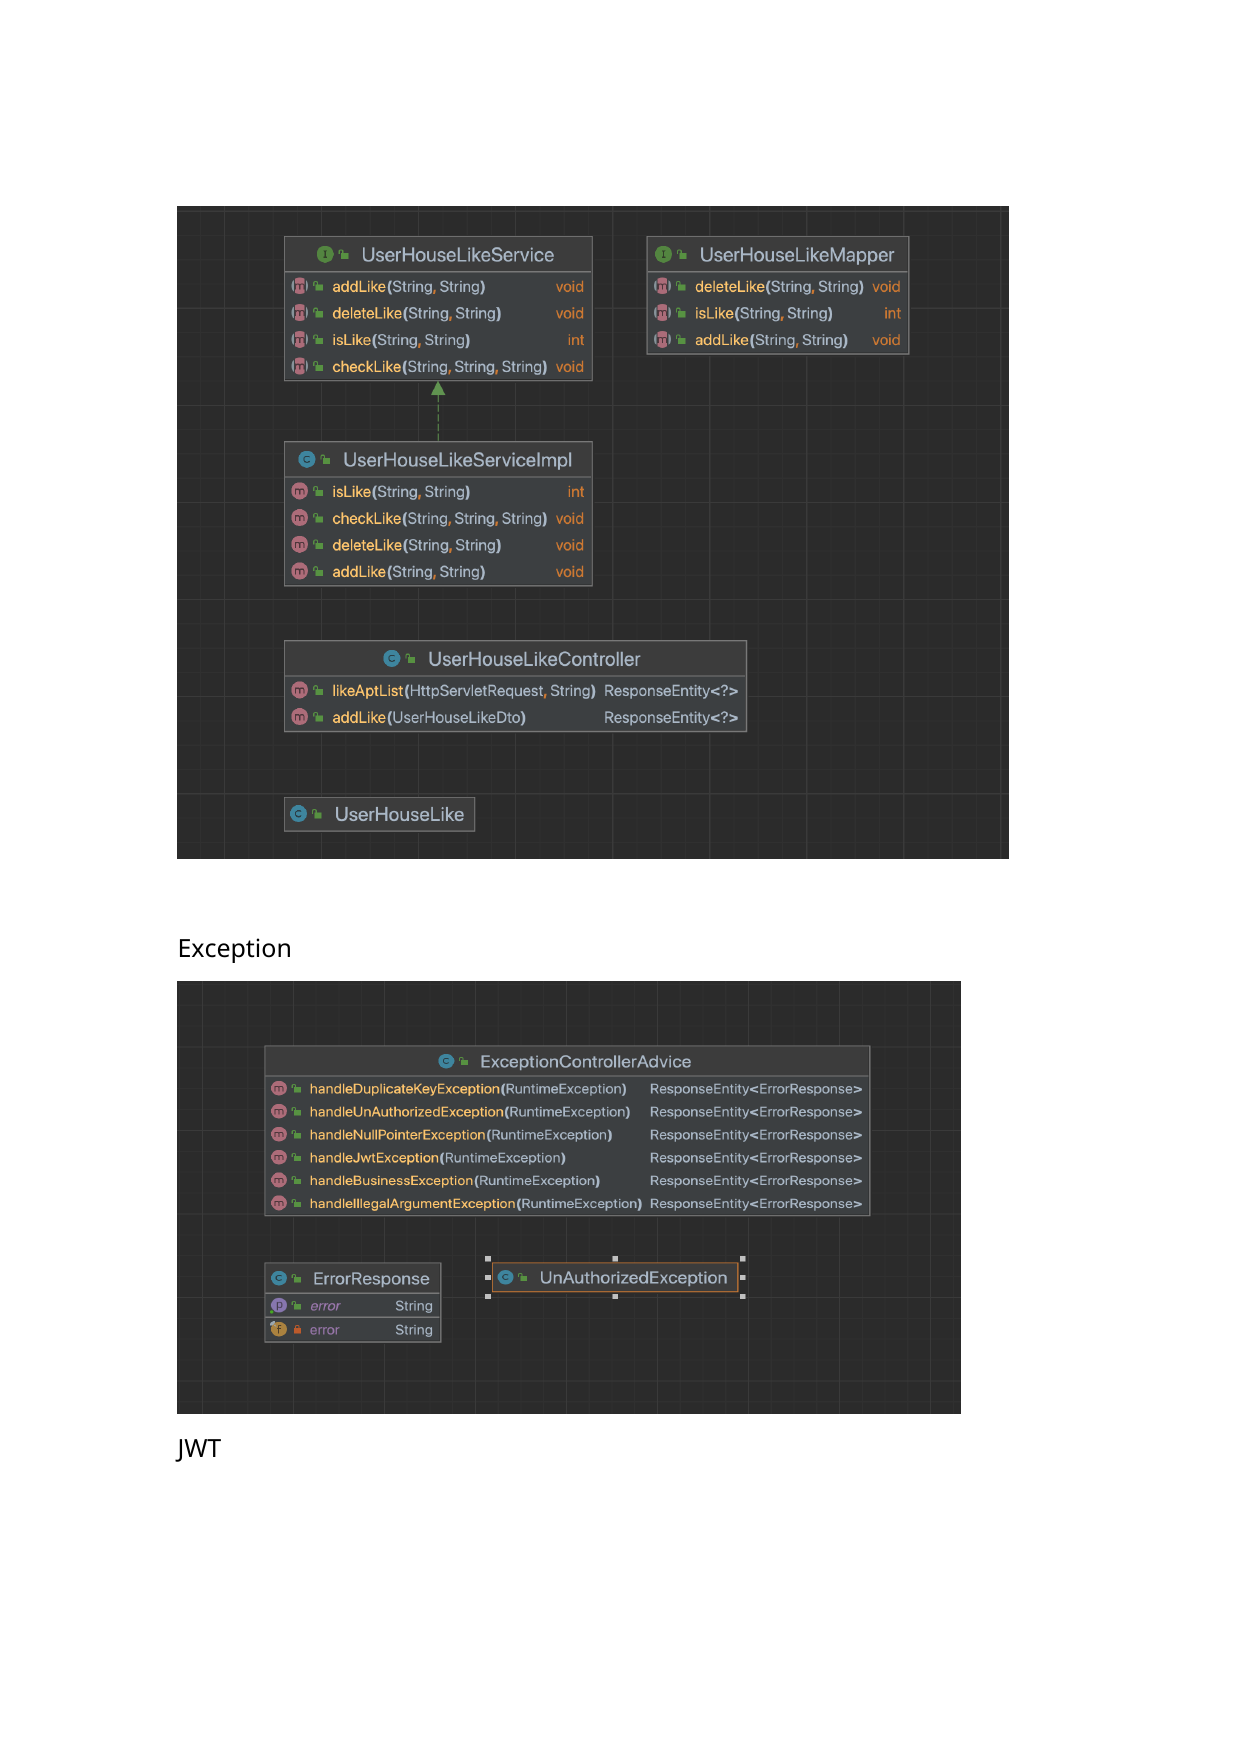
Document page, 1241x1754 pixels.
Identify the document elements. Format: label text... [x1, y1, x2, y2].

picture [177, 206, 1009, 859]
picture [177, 981, 961, 1414]
text JWT [177, 1431, 1063, 1465]
